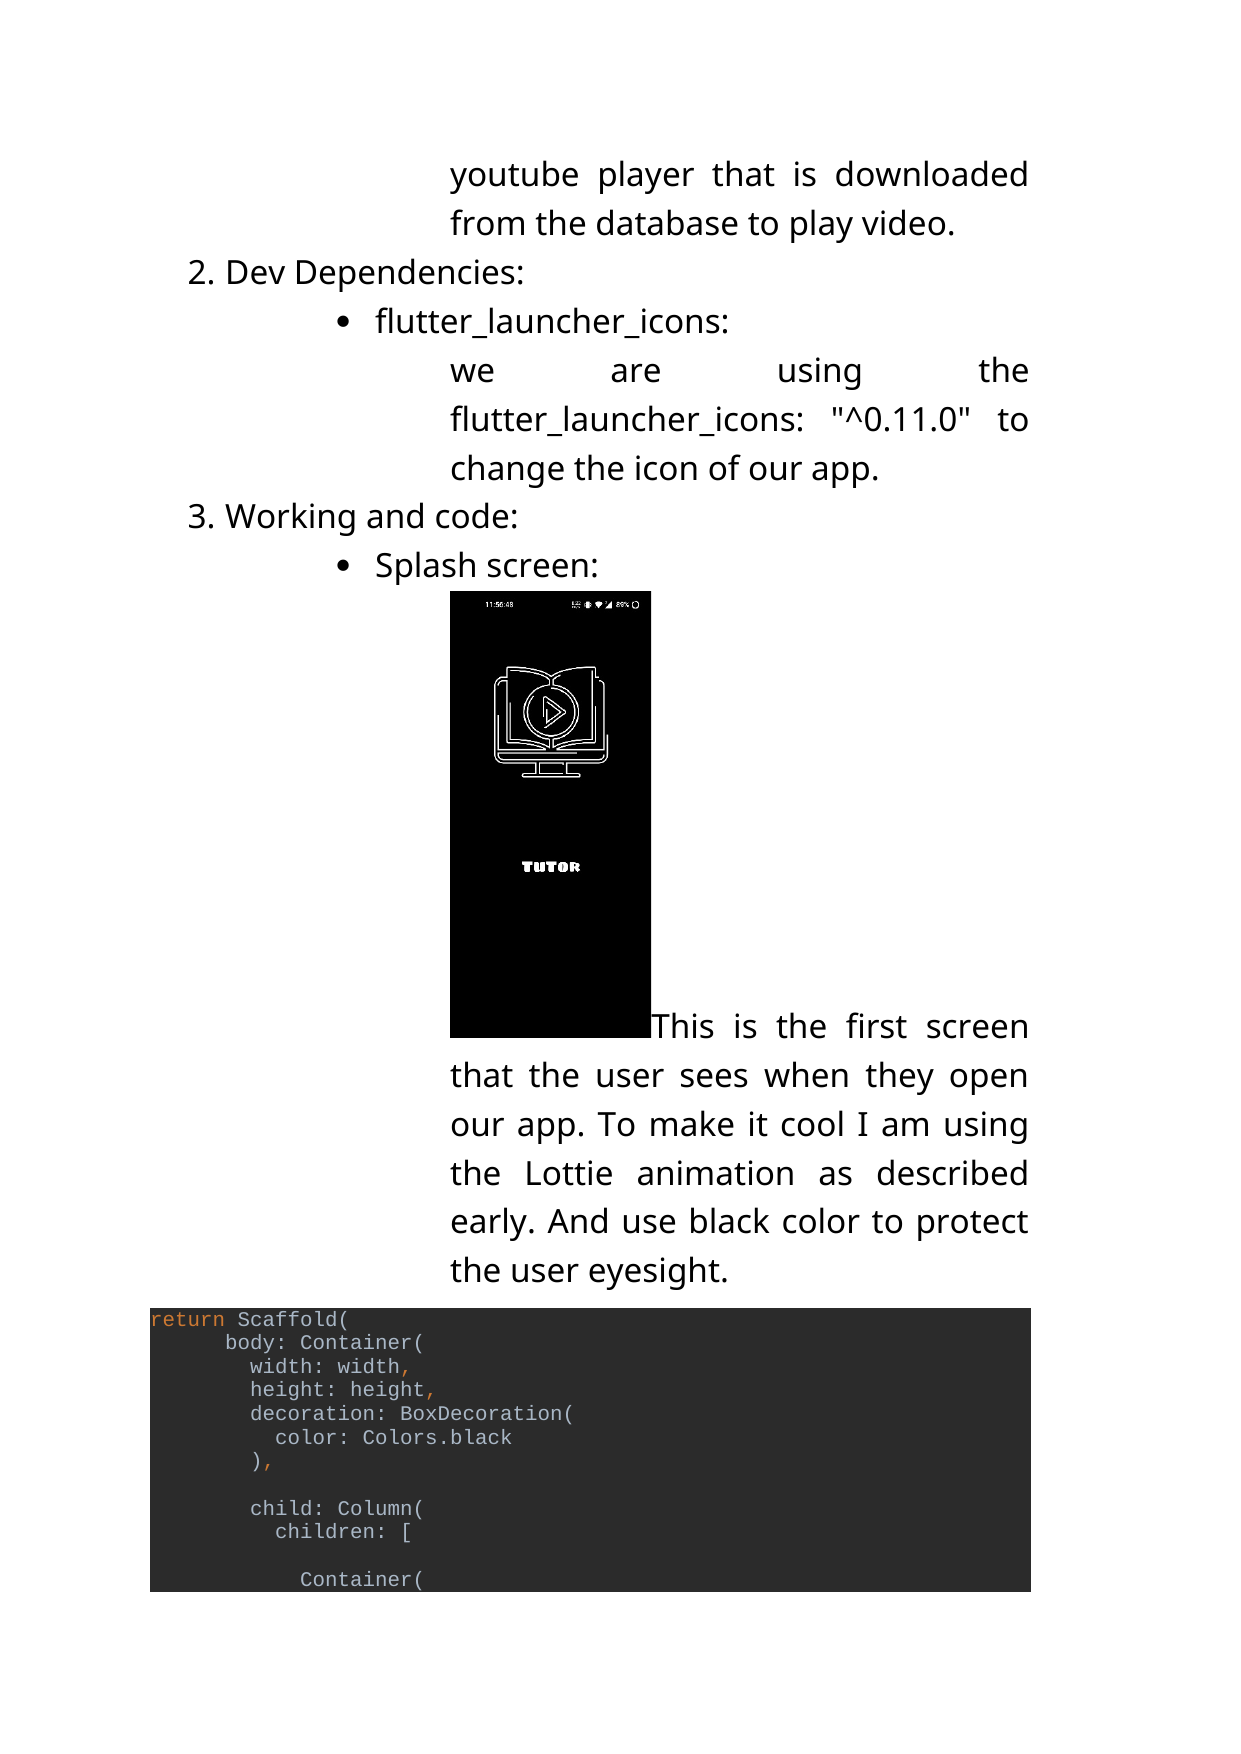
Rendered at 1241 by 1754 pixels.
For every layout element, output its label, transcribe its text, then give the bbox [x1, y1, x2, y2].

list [450, 151, 1030, 245]
list we are using the flutter_launcher_icons: "^0.11.0" to change the icon of our app. [450, 346, 1030, 490]
list Dev Dependencies: [187, 248, 1030, 294]
list Working and code: [187, 493, 1030, 539]
list Splash screen: [337, 542, 1030, 588]
list This is the first screen that the user sees when they open our app. To make it cool I am using the Lottie animation as described early. And use black color to protect the user eyesight. [450, 591, 1030, 1293]
picture [450, 591, 652, 1038]
list flutter_launcher_icons: [337, 297, 1030, 343]
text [150, 1308, 1031, 1592]
